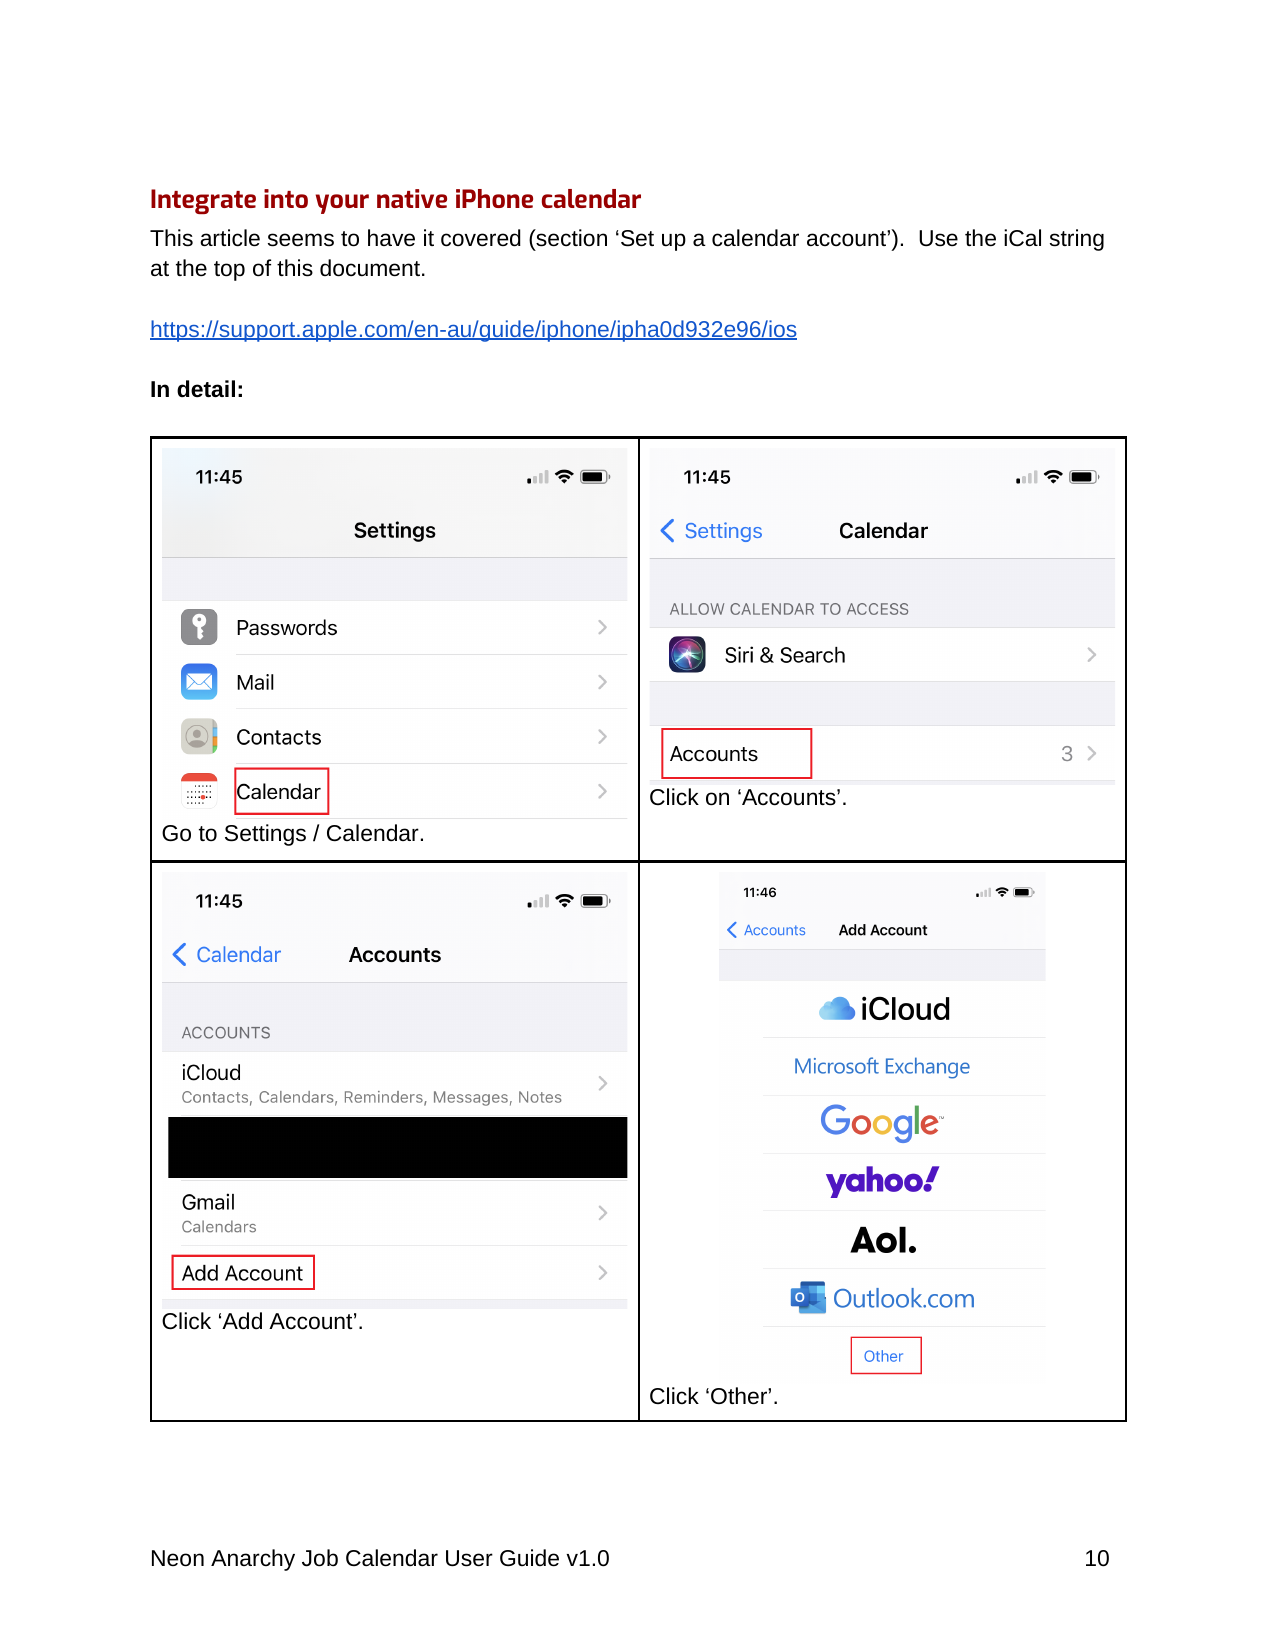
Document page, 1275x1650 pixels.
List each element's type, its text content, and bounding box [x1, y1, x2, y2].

table_cell Click ‘Other’. [640, 863, 1125, 1420]
table_header Click on ‘Accounts’. [640, 439, 1125, 860]
picture [719, 872, 1046, 1384]
text This article seems to have it covered (section ‘Set up a calendar account’). Use the iCal string at the top of this document. [150, 225, 1125, 281]
picture [162, 872, 628, 1309]
table_header Go to Settings / Calendar. [152, 439, 638, 860]
text https://support.apple.com/en-au/guide/iphone/ipha0d932e96/ios [150, 316, 1125, 342]
text In detail: [150, 376, 1125, 402]
picture [649, 448, 1116, 785]
table_cell Click ‘Add Account’. [152, 863, 638, 1420]
subtitle Integrate into your native iPhone calendar [150, 183, 1125, 217]
picture [162, 448, 628, 820]
